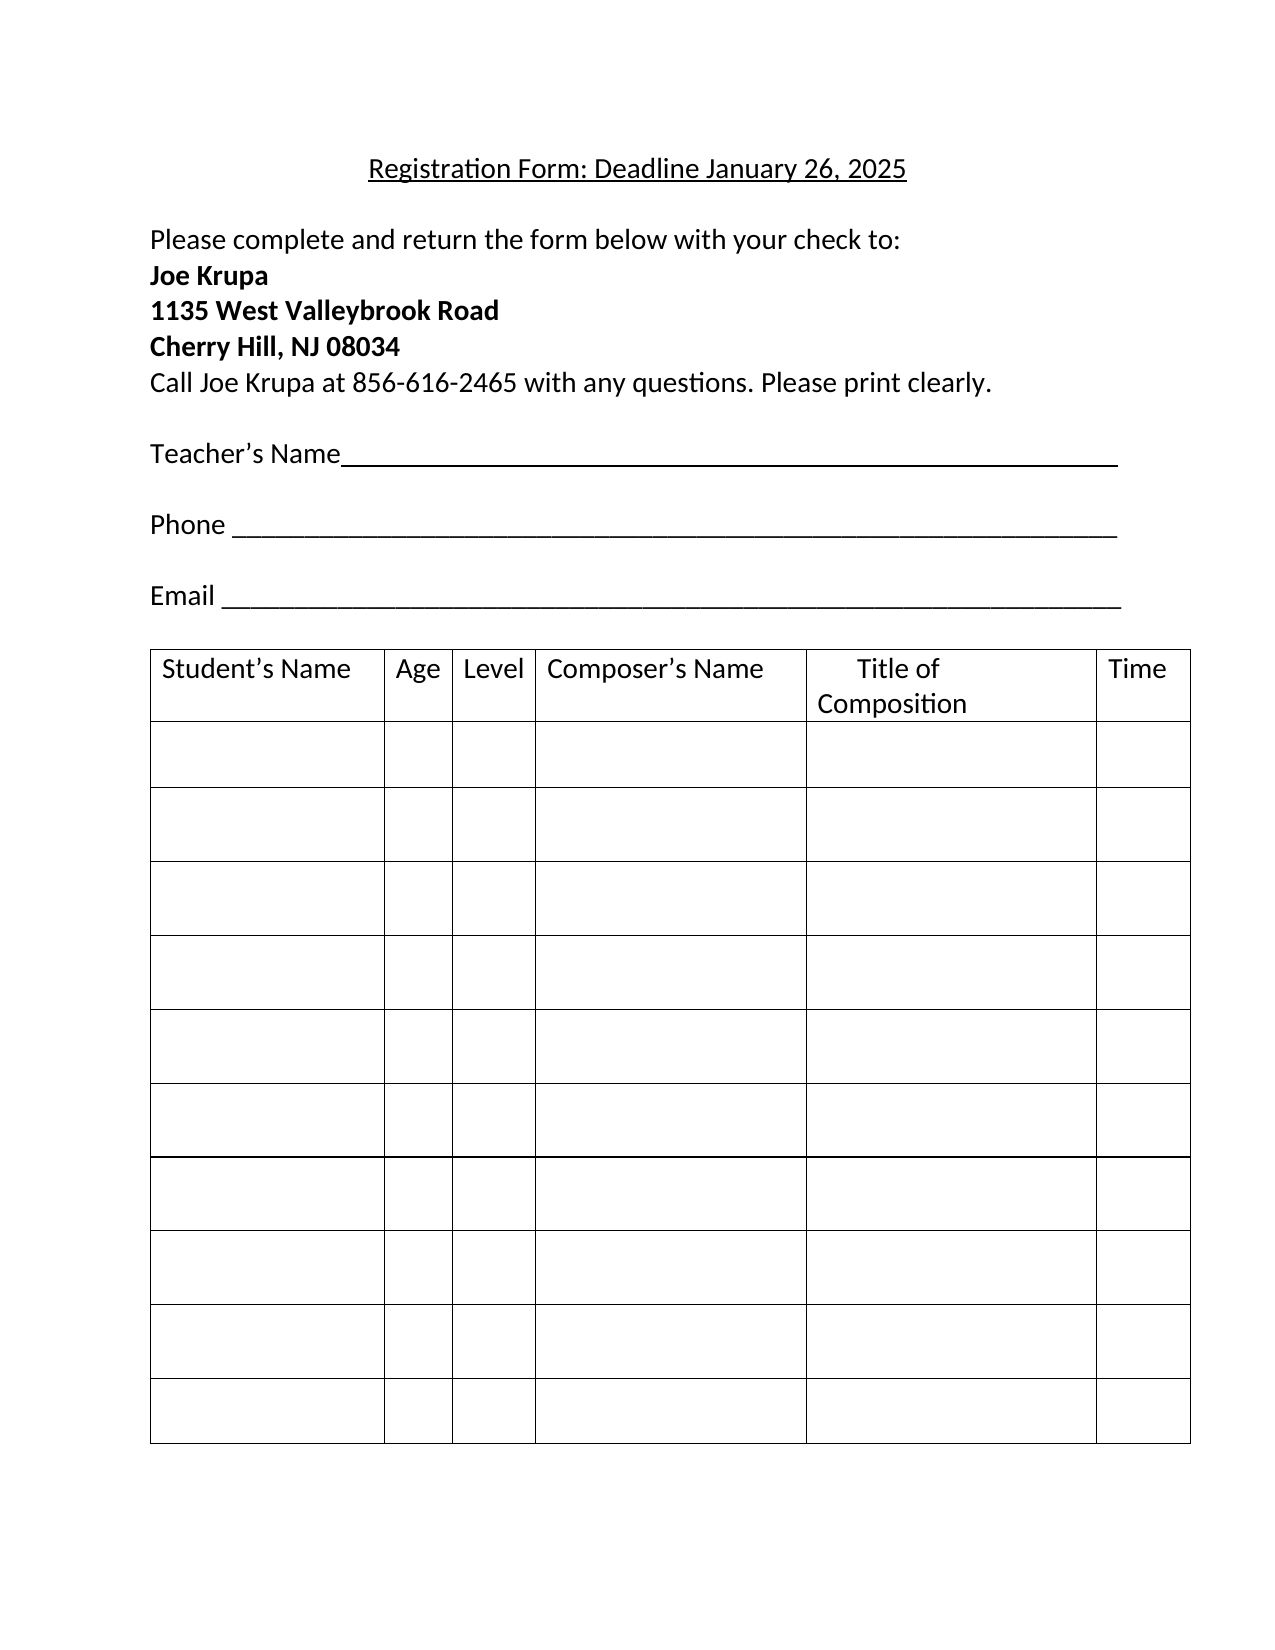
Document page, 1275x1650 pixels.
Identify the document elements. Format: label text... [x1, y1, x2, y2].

table_cell [453, 1379, 535, 1443]
table_cell [151, 1305, 384, 1378]
table_cell [1097, 862, 1190, 934]
table_cell [453, 1231, 535, 1304]
table_cell [807, 1158, 1096, 1230]
table_cell [385, 1158, 452, 1230]
text Call Joe Krupa at 856-616-2465 with any questions. Please print clearly. [150, 364, 1125, 399]
table_cell [151, 936, 384, 1008]
table_cell [453, 1010, 535, 1082]
table_cell [1097, 788, 1190, 861]
table_cell [536, 1010, 806, 1082]
table_cell [1097, 1305, 1190, 1378]
table_cell [536, 1305, 806, 1378]
table_cell [536, 1158, 806, 1230]
table_cell [453, 788, 535, 861]
table_cell [536, 1231, 806, 1304]
text Phone _____________________________________________________________ [150, 506, 1125, 542]
table_cell [385, 722, 452, 787]
table_cell [385, 862, 452, 934]
text 1135 West Valleybrook Road [150, 292, 1125, 328]
table_cell [807, 1010, 1096, 1082]
table_cell [536, 936, 806, 1008]
table_cell [453, 936, 535, 1008]
table_cell [807, 1379, 1096, 1443]
table_cell [385, 1305, 452, 1378]
table_cell [151, 862, 384, 934]
table_cell [536, 1379, 806, 1443]
table_cell [536, 788, 806, 861]
table_cell [385, 1379, 452, 1443]
table_cell [807, 1084, 1096, 1156]
table_header Time [1097, 650, 1190, 721]
table_cell [1097, 722, 1190, 787]
table_cell [385, 1231, 452, 1304]
table_cell [536, 1084, 806, 1156]
text Teacher’s Name _____________________________________________________ [150, 435, 1125, 471]
table_header Student’s Name [151, 650, 384, 721]
table_cell [1097, 1010, 1190, 1082]
table_cell [453, 862, 535, 934]
table_cell [385, 1010, 452, 1082]
table_header Age [385, 650, 452, 721]
table_cell [151, 1231, 384, 1304]
table_header Level [453, 650, 535, 721]
table_cell [151, 1158, 384, 1230]
table_cell [807, 862, 1096, 934]
table_cell [807, 1231, 1096, 1304]
text Registration Form: Deadline January 26, 2025 [150, 150, 1125, 186]
table_cell [807, 936, 1096, 1008]
table_cell [1097, 1379, 1190, 1443]
table_cell [151, 722, 384, 787]
table_cell [536, 862, 806, 934]
table_cell [453, 1305, 535, 1378]
table_cell [536, 722, 806, 787]
table_cell [1097, 1158, 1190, 1230]
table_cell [453, 722, 535, 787]
table_cell [807, 722, 1096, 787]
text Joe Krupa [150, 257, 1125, 292]
table_cell [1097, 1084, 1190, 1156]
table_cell [453, 1158, 535, 1230]
table_header Composer’s Name [536, 650, 806, 721]
table_cell [1097, 936, 1190, 1008]
table_cell [453, 1084, 535, 1156]
table_cell [151, 1379, 384, 1443]
table_cell [385, 788, 452, 861]
table_cell [151, 1084, 384, 1156]
table_cell [385, 936, 452, 1008]
table_cell [1097, 1231, 1190, 1304]
text Please complete and return the form below with your check to: [150, 221, 1125, 257]
table_cell [385, 1084, 452, 1156]
table_header Title of Composition [807, 650, 1096, 721]
text Email ______________________________________________________________ [150, 577, 1125, 613]
table_cell [807, 788, 1096, 861]
table_cell [151, 788, 384, 861]
table_cell [151, 1010, 384, 1082]
text Cherry Hill, NJ 08034 [150, 328, 1125, 364]
table_cell [807, 1305, 1096, 1378]
